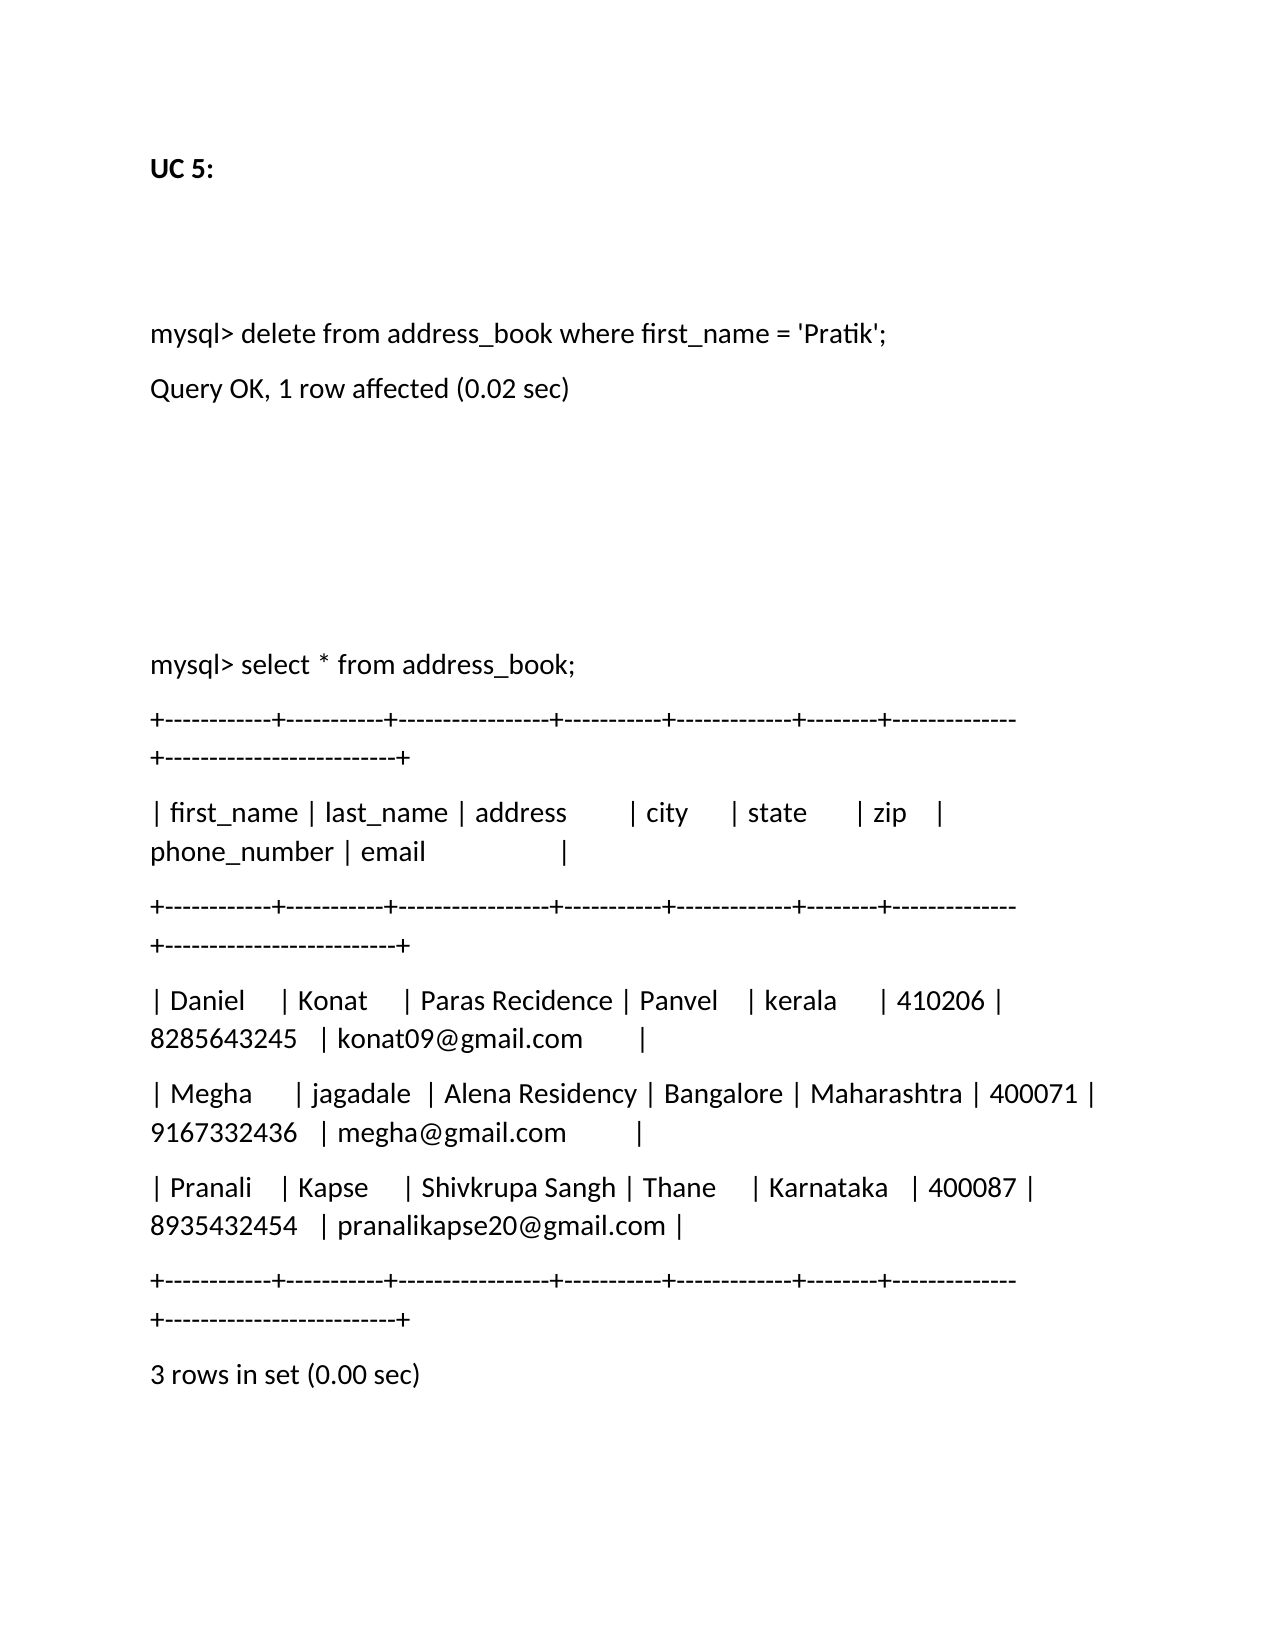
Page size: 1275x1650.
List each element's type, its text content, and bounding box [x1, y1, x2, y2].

text | Pranali | Kapse | Shivkrupa Sangh | Thane | Karnataka | 400087 | 8935432454 | pranalikapse20@gmail.com | [150, 1169, 1125, 1243]
text +------------+-----------+-----------------+-----------+-------------+--------+--------------+--------------------------+ [150, 1262, 1125, 1336]
text 3 rows in set (0.00 sec) [150, 1356, 1125, 1391]
text +------------+-----------+-----------------+-----------+-------------+--------+--------------+--------------------------+ [150, 888, 1125, 962]
text mysql> select * from address_book; [150, 646, 1125, 682]
text | Daniel | Konat | Paras Recidence | Panvel | kerala | 410206 | 8285643245 | konat09@gmail.com | [150, 982, 1125, 1056]
text +------------+-----------+-----------------+-----------+-------------+--------+--------------+--------------------------+ [150, 701, 1125, 775]
text mysql> delete from address_book where first_name = 'Pratik'; [150, 315, 1125, 351]
text | Megha | jagadale | Alena Residency | Bangalore | Maharashtra | 400071 | 9167332436 | megha@gmail.com | [150, 1075, 1125, 1149]
text UC 5: [150, 150, 1125, 186]
text Query OK, 1 row affected (0.02 sec) [150, 370, 1125, 406]
text | first_name | last_name | address | city | state | zip | phone_number | email | [150, 794, 1125, 869]
